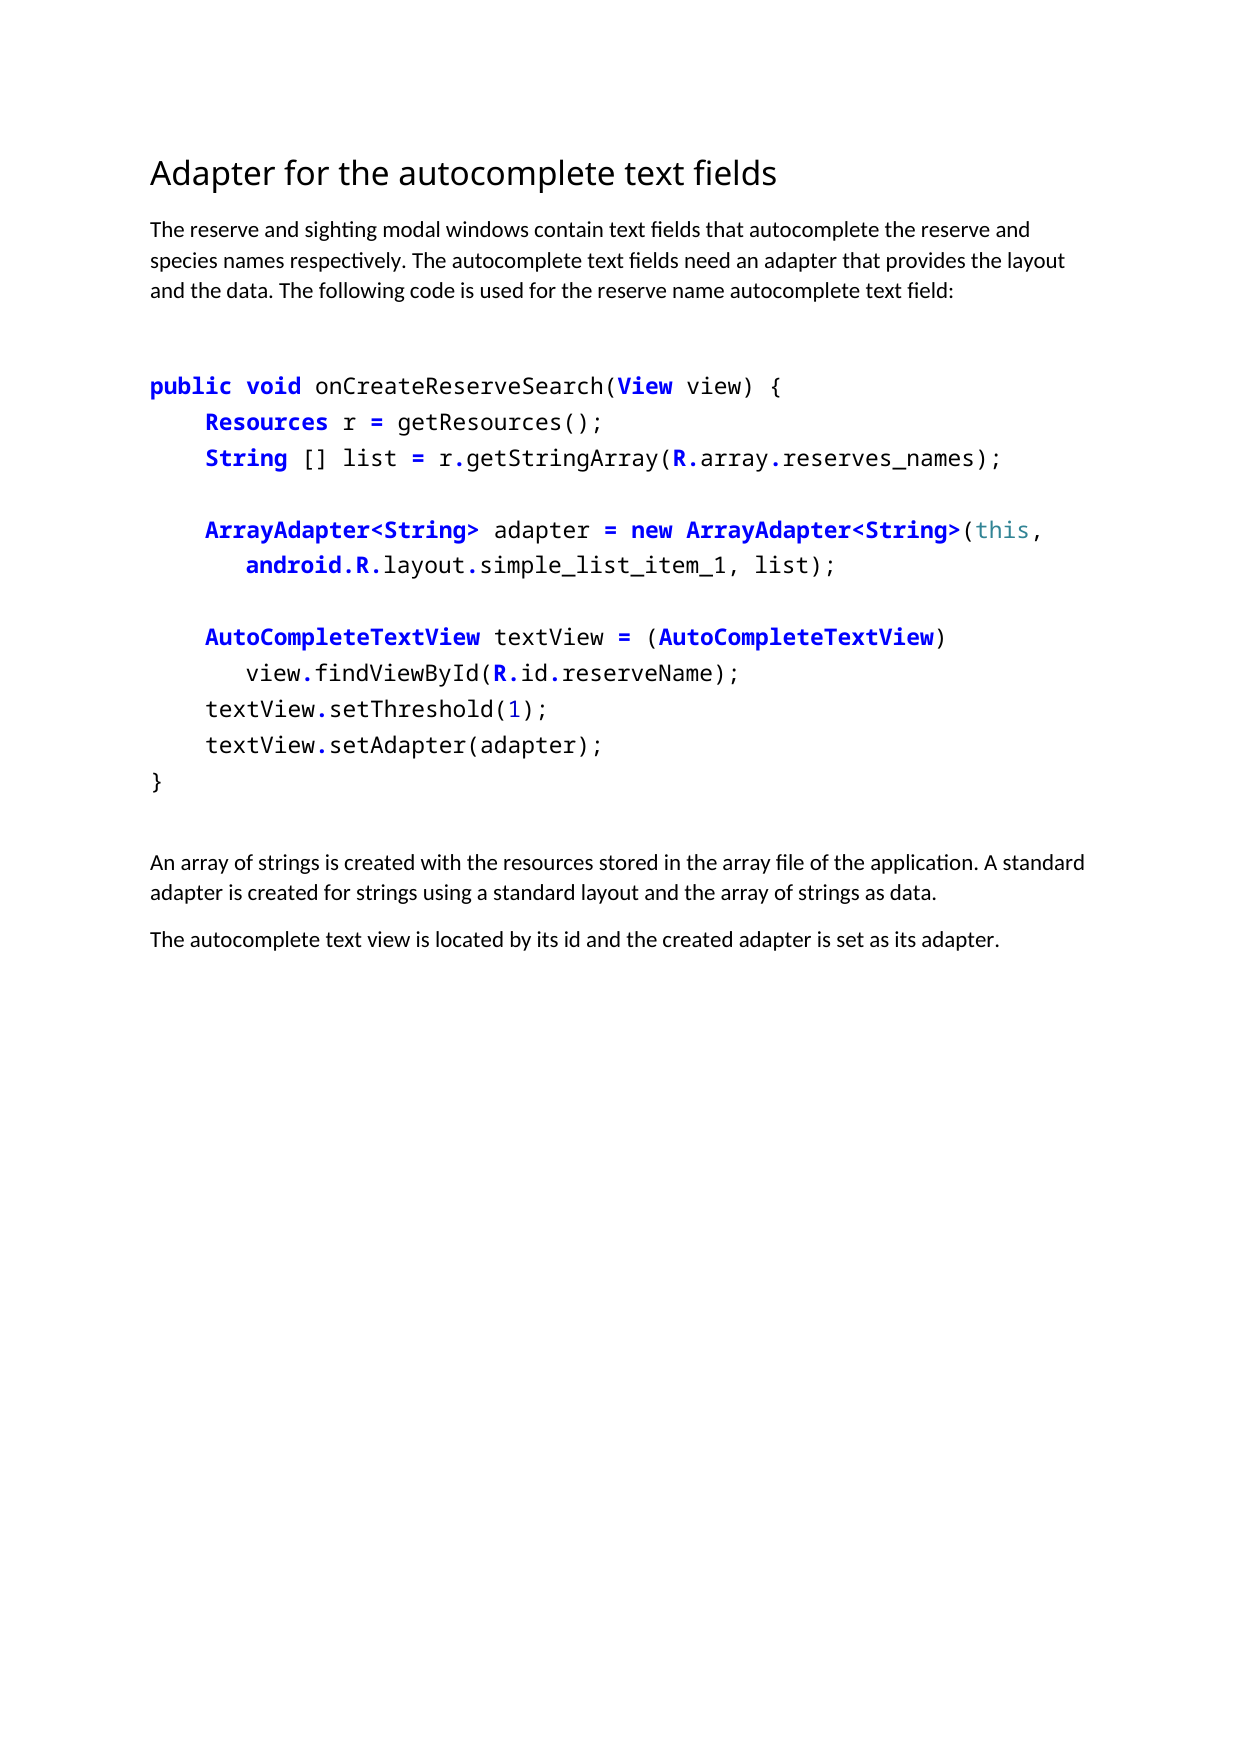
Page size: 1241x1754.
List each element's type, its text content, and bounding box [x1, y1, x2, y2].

text The autocomplete text view is located by its id and the created adapter is set as its adapter. [150, 925, 1090, 953]
text textView.setAdapter(adapter); [150, 729, 1090, 760]
text Resources r = getResources(); [150, 406, 1090, 437]
text AutoCompleteTextView textView = (AutoCompleteTextView) [150, 621, 1090, 653]
text String [] list = r.getStringArray(R.array.reserves_names); [150, 442, 1090, 473]
text textView.setThreshold(1); [150, 693, 1090, 724]
text An array of strings is created with the resources stored in the array file of the application. A standard adapter is created for strings using a standard layout and the array of strings as data. [150, 848, 1090, 906]
text android.R.layout.simple_list_item_1, list); [150, 549, 1090, 581]
text The reserve and sighting modal windows contain text fields that autocomplete the reserve and species names respectively. The autocomplete text fields need an adapter that provides the layout and the data. The following code is used for the reserve name autocomplete text field: [150, 216, 1090, 304]
text public void onCreateReserveSearch(View view) { [150, 370, 1090, 401]
text } [150, 765, 1090, 796]
text Adapter for the autocomplete text fields [150, 150, 1090, 195]
text view.findViewById(R.id.reserveName); [150, 657, 1090, 688]
text ArrayAdapter<String> adapter = new ArrayAdapter<String>(this, [150, 513, 1090, 545]
